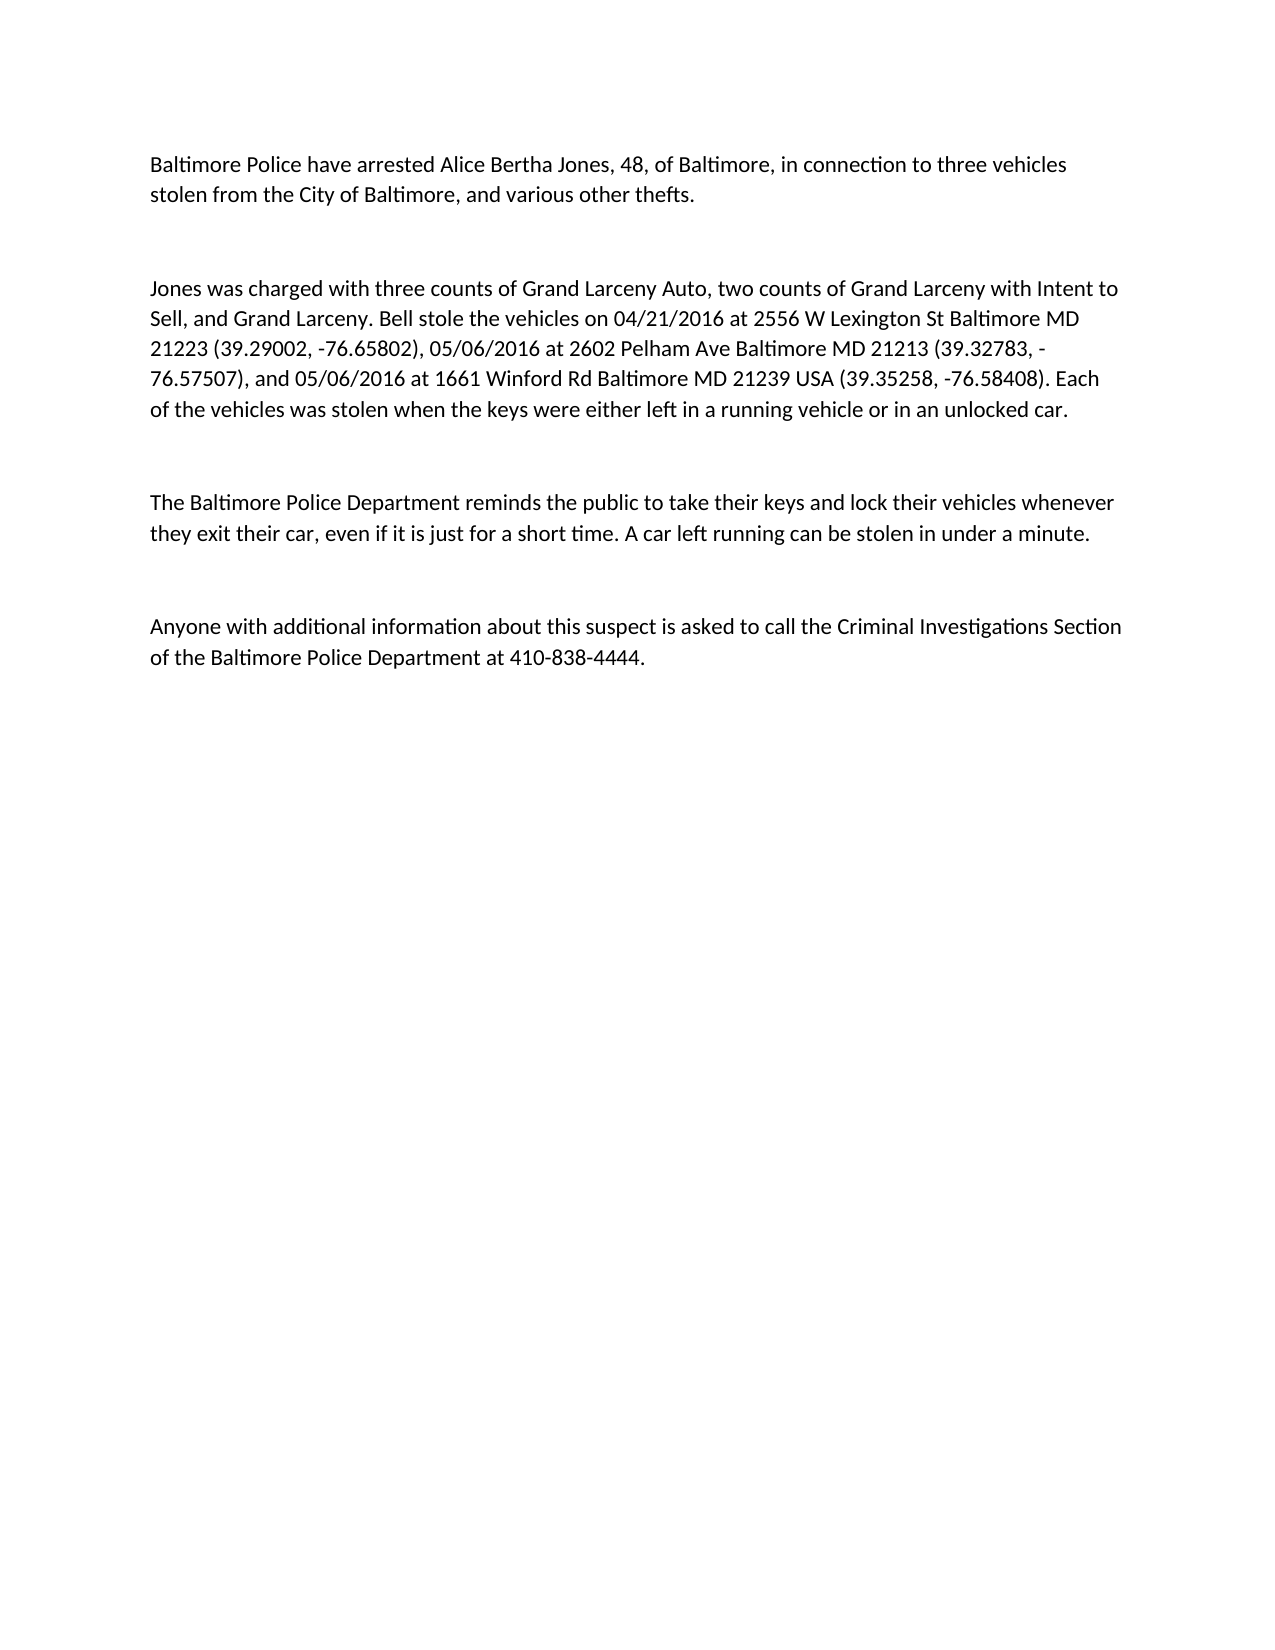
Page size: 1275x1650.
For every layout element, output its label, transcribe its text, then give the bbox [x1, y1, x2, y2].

text The Baltimore Police Department reminds the public to take their keys and lock their vehicles whenever they exit their car, even if it is just for a short time. A car left running can be stolen in under a minute. [150, 488, 1125, 547]
text Jones was charged with three counts of Grand Larceny Auto, two counts of Grand Larceny with Intent to Sell, and Grand Larceny. Bell stole the vehicles on 04/21/2016 at 2556 W Lexington St Baltimore MD 21223 (39.29002, -76.65802), 05/06/2016 at 2602 Pelham Ave Baltimore MD 21213 (39.32783, -76.57507), and 05/06/2016 at 1661 Winford Rd Baltimore MD 21239 USA (39.35258, -76.58408). Each of the vehicles was stolen when the keys were either left in a running vehicle or in an unlocked car. [150, 274, 1125, 423]
text Baltimore Police have arrested Alice Bertha Jones, 48, of Baltimore, in connection to three vehicles stolen from the City of Baltimore, and various other thefts. [150, 150, 1125, 208]
text Anyone with additional information about this suspect is asked to call the Criminal Investigations Section of the Baltimore Police Department at 410-838-4444. [150, 612, 1125, 671]
